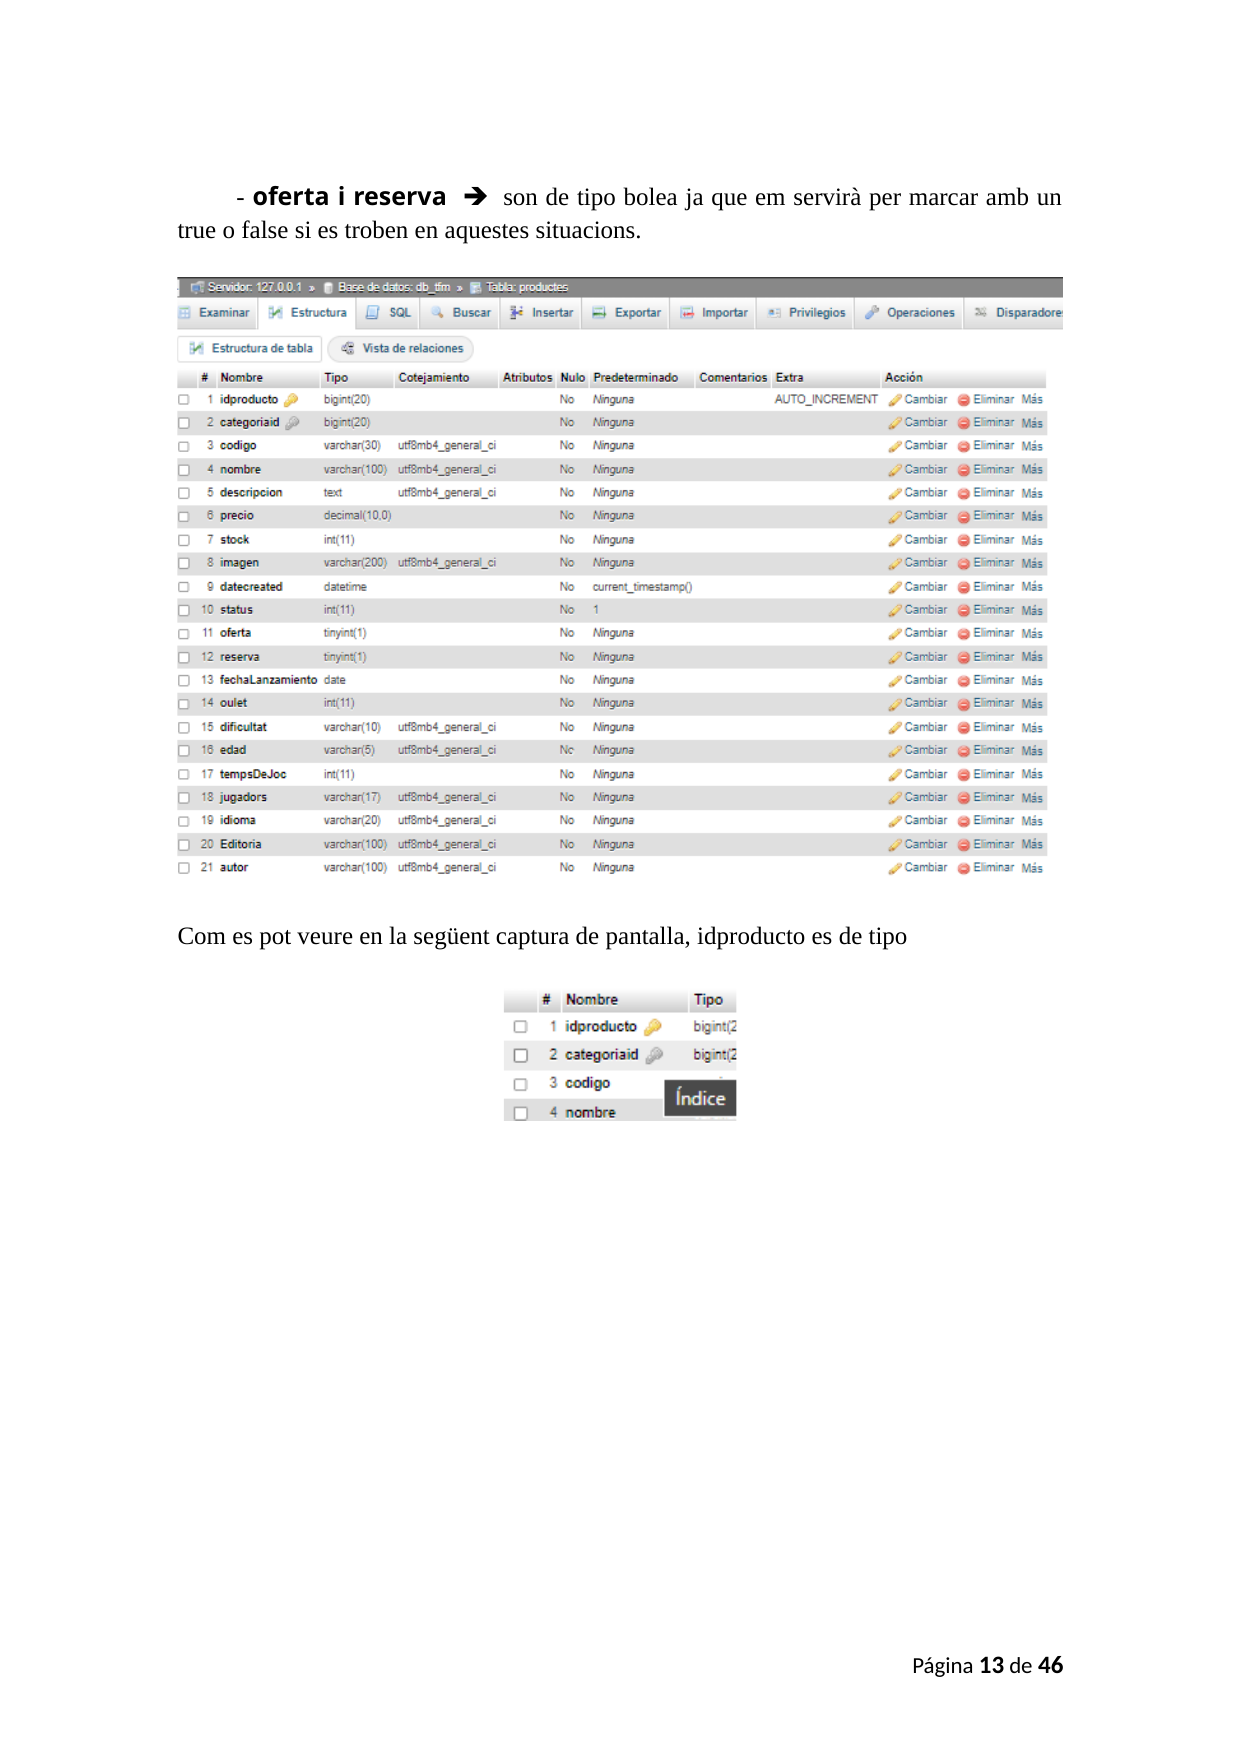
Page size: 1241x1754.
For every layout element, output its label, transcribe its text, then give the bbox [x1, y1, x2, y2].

picture [177, 277, 1063, 888]
text Com es pot veure en la següent captura de pantalla, idproducto es de tipo [177, 921, 1063, 950]
text - oferta i reserva son de tipo bolea ja que em servirà per marcar amb un true o false si es troben en aquestes situacions. [177, 179, 1063, 244]
picture [503, 983, 737, 1121]
